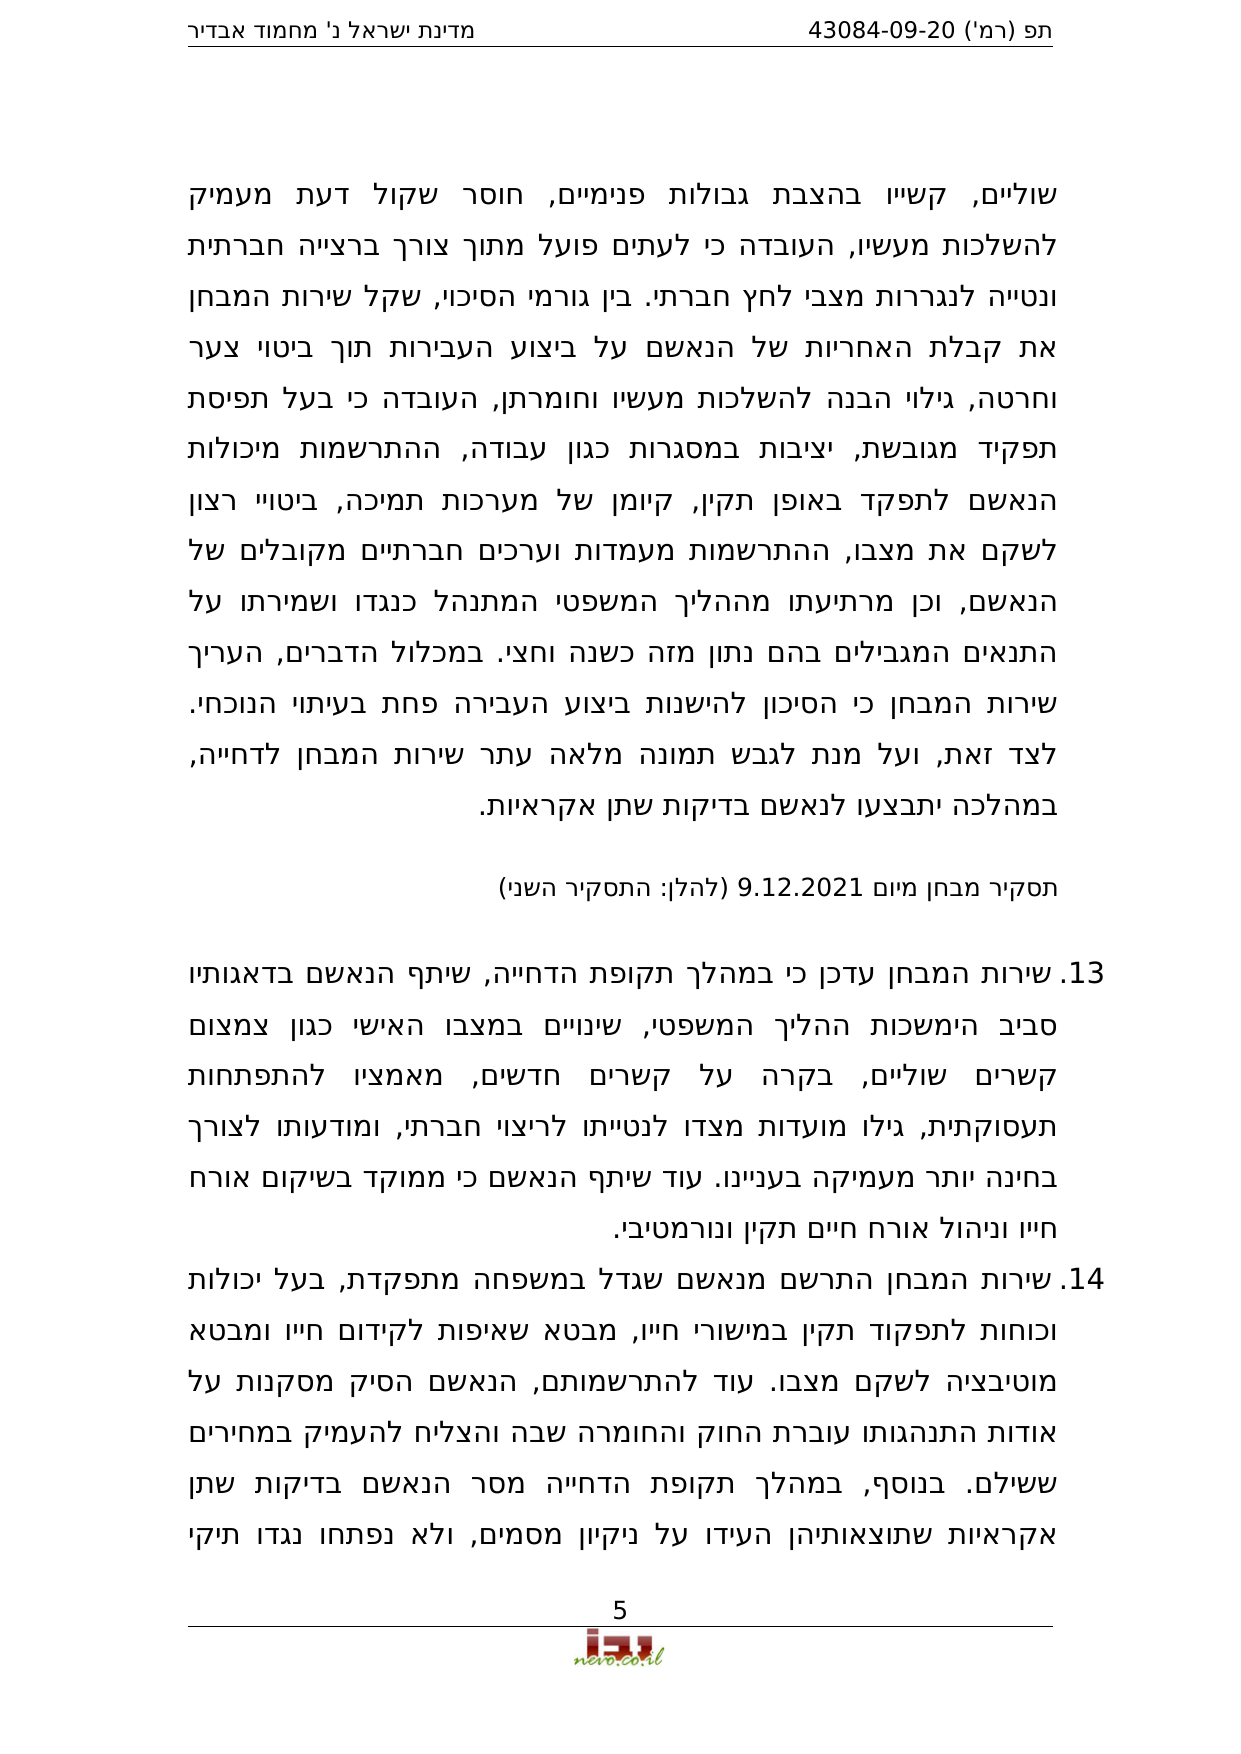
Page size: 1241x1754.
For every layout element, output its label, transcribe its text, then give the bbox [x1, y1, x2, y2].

list שירות המבחן עדכן כי במהלך תקופת הדחייה, שיתף הנאשם בדאגותיו סביב הימשכות ההליך המשפטי, שינויים במצבו האישי כגון צמצום קשרים שוליים, בקרה על קשרים חדשים, מאמציו להתפתחות תעסוקתית, גילו מועדות מצדו לנטייתו לריצוי חברתי, ומודעותו לצורך בחינה יותר מעמיקה בעניינו. עוד שיתף הנאשם כי ממוקד בשיקום אורח חייו וניהול אורח חיים תקין ונורמטיבי. [187, 957, 1059, 1246]
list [187, 1262, 1059, 1551]
list תסקיר מבחן מיום 9.12.2021 (להלן: התסקיר השני) [187, 873, 1059, 903]
picture [574, 1628, 666, 1667]
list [187, 177, 1059, 822]
